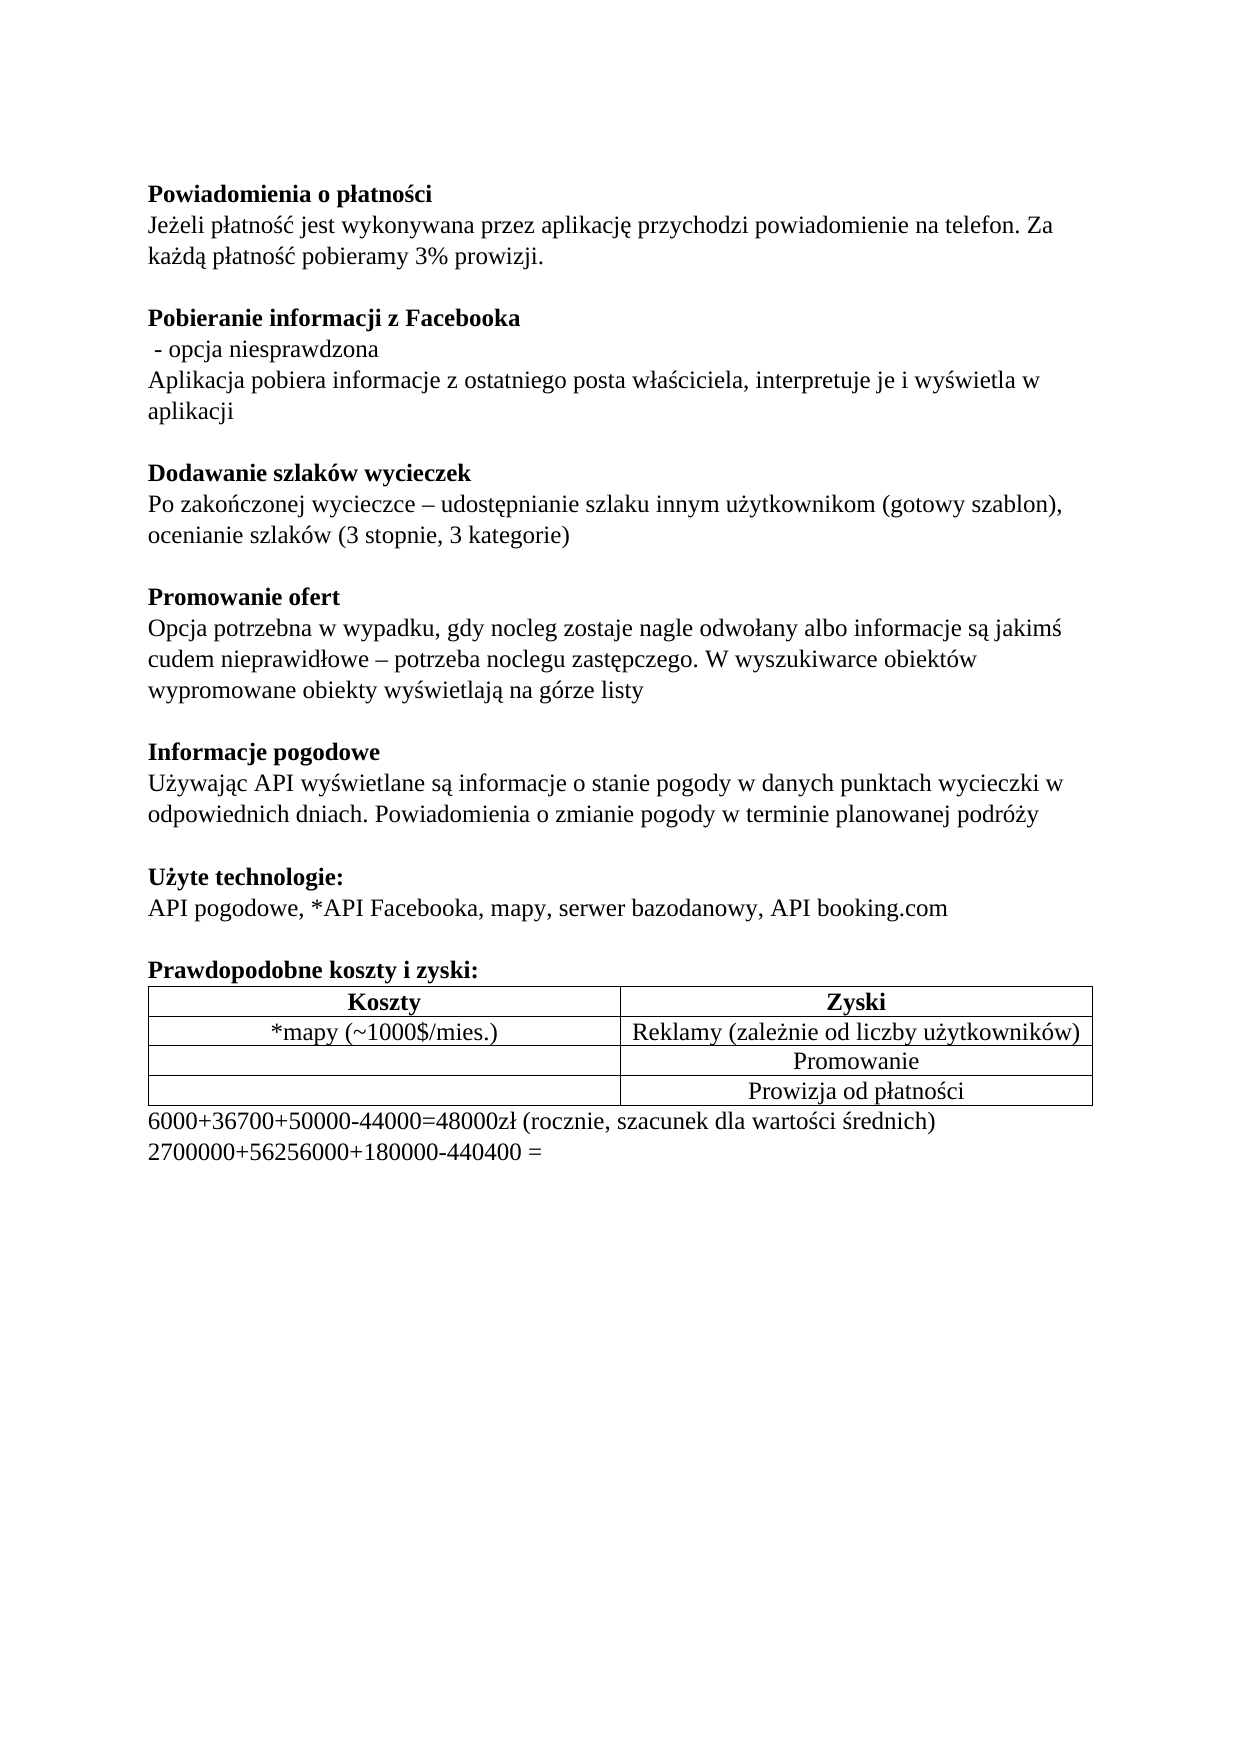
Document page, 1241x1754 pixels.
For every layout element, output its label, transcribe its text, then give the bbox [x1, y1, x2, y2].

table_cell *mapy (~1000$/mies.) [149, 1017, 620, 1045]
text Opcja potrzebna w wypadku, gdy nocleg zostaje nagle odwołany albo informacje są jakimś cudem nieprawidłowe – potrzeba noclegu zastępczego. W wyszukiwarce obiektów wypromowane obiekty wyświetlają na górze listy [148, 613, 1093, 704]
text Dodawanie szlaków wycieczek [148, 458, 1093, 487]
table_header Zyski [621, 987, 1092, 1016]
text 2700000+56256000+180000-440400 = [148, 1137, 1093, 1166]
table_cell Prowizja od płatności [621, 1076, 1092, 1105]
text Prawdopodobne koszty i zyski: [148, 955, 1093, 983]
table_cell [149, 1046, 620, 1075]
text Jeżeli płatność jest wykonywana przez aplikację przychodzi powiadomienie na telefon. Za każdą płatność pobieramy 3% prowizji. [148, 210, 1093, 269]
text Aplikacja pobiera informacje z ostatniego posta właściciela, interpretuje je i wyświetla w aplikacji [148, 365, 1093, 425]
table_cell [149, 1076, 620, 1105]
text Promowanie ofert [148, 582, 1093, 611]
text Używając API wyświetlane są informacje o stanie pogody w danych punktach wycieczki w odpowiednich dniach. Powiadomienia o zmianie pogody w terminie planowanej podróży [148, 768, 1093, 828]
table_cell Reklamy (zależnie od liczby użytkowników) [621, 1017, 1092, 1045]
text Powiadomienia o płatności [148, 179, 1093, 207]
table_cell Promowanie [621, 1046, 1092, 1075]
text Informacje pogodowe [148, 737, 1093, 766]
text Po zakończonej wycieczce – udostępnianie szlaku innym użytkownikom (gotowy szablon), ocenianie szlaków (3 stopnie, 3 kategorie) [148, 489, 1093, 549]
table_header Koszty [149, 987, 620, 1016]
text API pogodowe, *API Facebooka, mapy, serwer bazodanowy, API booking.com [148, 893, 1093, 921]
text Pobieranie informacji z Facebooka [148, 303, 1093, 332]
text - opcja niesprawdzona [148, 334, 1093, 363]
text Użyte technologie: [148, 862, 1093, 890]
text 6000+36700+50000-44000=48000zł (rocznie, szacunek dla wartości średnich) [148, 1106, 1093, 1135]
